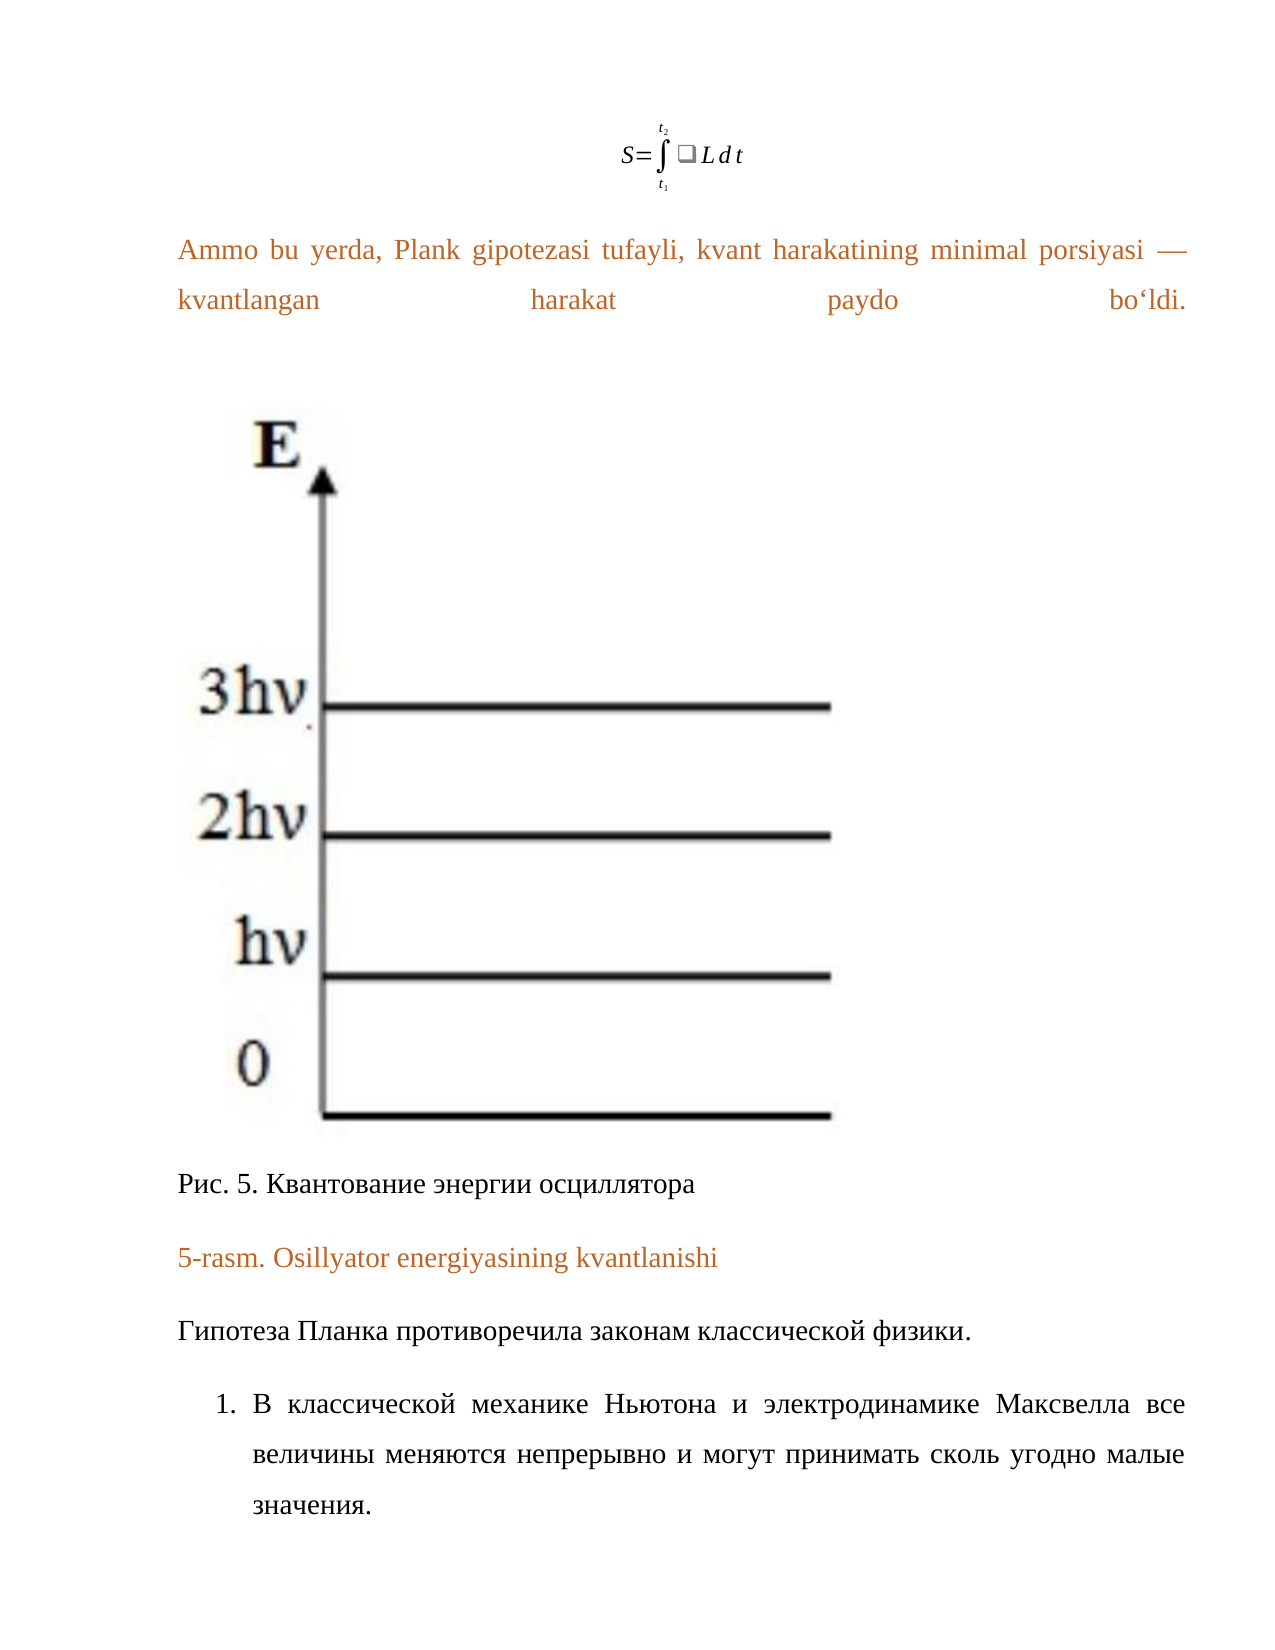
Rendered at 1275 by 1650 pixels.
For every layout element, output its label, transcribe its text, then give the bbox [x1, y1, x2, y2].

text Рис. 5. Квантование энергии осциллятора [177, 1167, 1186, 1200]
text 5-rasm. Osillyator energiyasining kvantlanishi [177, 1240, 1186, 1273]
list В классической механике Ньютона и электродинамике Максвелла все величины меняются непрерывно и могут принимать сколь угодно малые значения. [215, 1386, 1186, 1521]
text Ammo bu yerda, Plank gipotezasi tufayli, kvant harakatining minimal porsiyasi — kvantlangan harakat paydo bo‘ldi. [177, 232, 1186, 362]
picture [177, 401, 843, 1139]
text Гипотеза Планка противоречила законам классической физики. [177, 1313, 1186, 1347]
